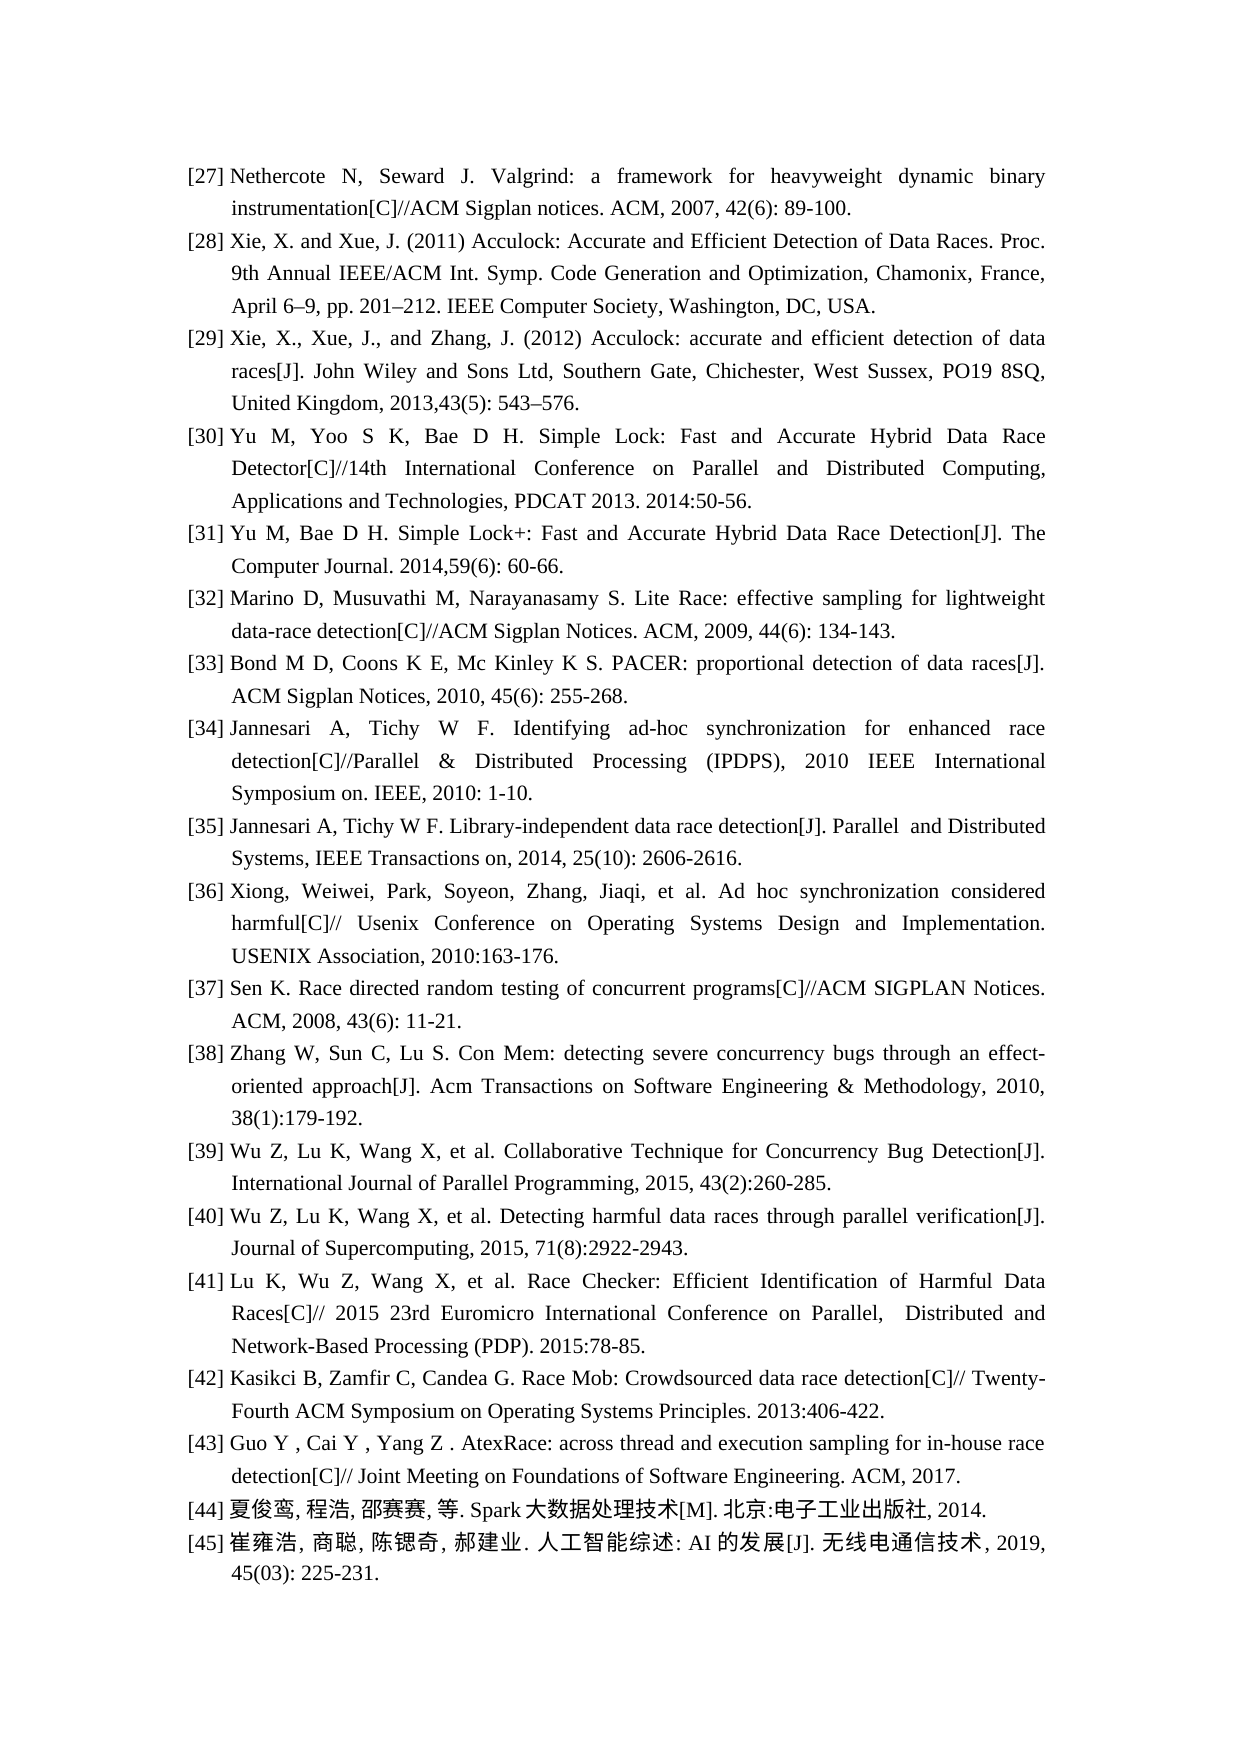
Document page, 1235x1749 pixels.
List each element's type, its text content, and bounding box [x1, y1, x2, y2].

list Xie, X., Xue, J., and Zhang, J. (2012) Acculock: accurate and efficient detection of data races[J]. John Wiley and Sons Ltd, Southern Gate, Chichester, West Sussex, PO19 8SQ, United Kingdom, 2013,43(5): 543–576. [187, 322, 1047, 419]
list 夏俊鸾, 程浩, 邵赛赛, 等. Spark大数据处理技术[M]. 北京:电子工业出版社, 2014. [187, 1492, 1047, 1524]
list 崔雍浩, 商聪, 陈锶奇, 郝建业. 人工智能综述: AI的发展[J]. 无线电通信技术, 2019, 45(03): 225-231. [187, 1524, 1047, 1589]
list Nethercote N, Seward J. Valgrind: a framework for heavyweight dynamic binary instrumentation[C]//ACM Sigplan notices. ACM, 2007, 42(6): 89-100. [187, 159, 1047, 224]
list Wu Z, Lu K, Wang X, et al. Detecting harmful data races through parallel verification[J]. Journal of Supercomputing, 2015, 71(8):2922-2943. [187, 1199, 1047, 1264]
list Wu Z, Lu K, Wang X, et al. Collaborative Technique for Concurrency Bug Detection[J]. International Journal of Parallel Programming, 2015, 43(2):260-285. [187, 1134, 1047, 1199]
list Jannesari A, Tichy W F. Identifying ad-hoc synchronization for enhanced race detection[C]//Parallel & Distributed Processing (IPDPS), 2010 IEEE International Symposium on. IEEE, 2010: 1-10. [187, 712, 1047, 809]
list Zhang W, Sun C, Lu S. Con Mem: detecting severe concurrency bugs through an effect-oriented approach[J]. Acm Transactions on Software Engineering & Methodology, 2010, 38(1):179-192. [187, 1037, 1047, 1134]
list Xiong, Weiwei, Park, Soyeon, Zhang, Jiaqi, et al. Ad hoc synchronization considered harmful[C]// Usenix Conference on Operating Systems Design and Implementation. USENIX Association, 2010:163-176. [187, 874, 1047, 972]
list Bond M D, Coons K E, Mc Kinley K S. PACER: proportional detection of data races[J]. ACM Sigplan Notices, 2010, 45(6): 255-268. [187, 647, 1047, 712]
list Sen K. Race directed random testing of concurrent programs[C]//ACM SIGPLAN Notices. ACM, 2008, 43(6): 11-21. [187, 972, 1047, 1037]
list Yu M, Yoo S K, Bae D H. Simple Lock: Fast and Accurate Hybrid Data Race Detector[C]//14th International Conference on Parallel and Distributed Computing, Applications and Technologies, PDCAT 2013. 2014:50-56. [187, 419, 1047, 517]
list Yu M, Bae D H. Simple Lock+: Fast and Accurate Hybrid Data Race Detection[J]. The Computer Journal. 2014,59(6): 60-66. [187, 517, 1047, 582]
list Jannesari A, Tichy W F. Library-independent data race detection[J]. Parallel and Distributed Systems, IEEE Transactions on, 2014, 25(10): 2606-2616. [187, 809, 1047, 874]
list Kasikci B, Zamfir C, Candea G. Race Mob: Crowdsourced data race detection[C]// Twenty-Fourth ACM Symposium on Operating Systems Principles. 2013:406-422. [187, 1362, 1047, 1427]
list Xie, X. and Xue, J. (2011) Acculock: Accurate and Efficient Detection of Data Races. Proc. 9th Annual IEEE/ACM Int. Symp. Code Generation and Optimization, Chamonix, France, April 6–9, pp. 201–212. IEEE Computer Society, Washington, DC, USA. [187, 224, 1047, 322]
list Marino D, Musuvathi M, Narayanasamy S. Lite Race: effective sampling for lightweight data-race detection[C]//ACM Sigplan Notices. ACM, 2009, 44(6): 134-143. [187, 582, 1047, 647]
list Guo Y , Cai Y , Yang Z . AtexRace: across thread and execution sampling for in-house race detection[C]// Joint Meeting on Foundations of Software Engineering. ACM, 2017. [187, 1427, 1047, 1492]
list Lu K, Wu Z, Wang X, et al. Race Checker: Efficient Identification of Harmful Data Races[C]// 2015 23rd Euromicro International Conference on Parallel, Distributed and Network-Based Processing (PDP). 2015:78-85. [187, 1264, 1047, 1362]
